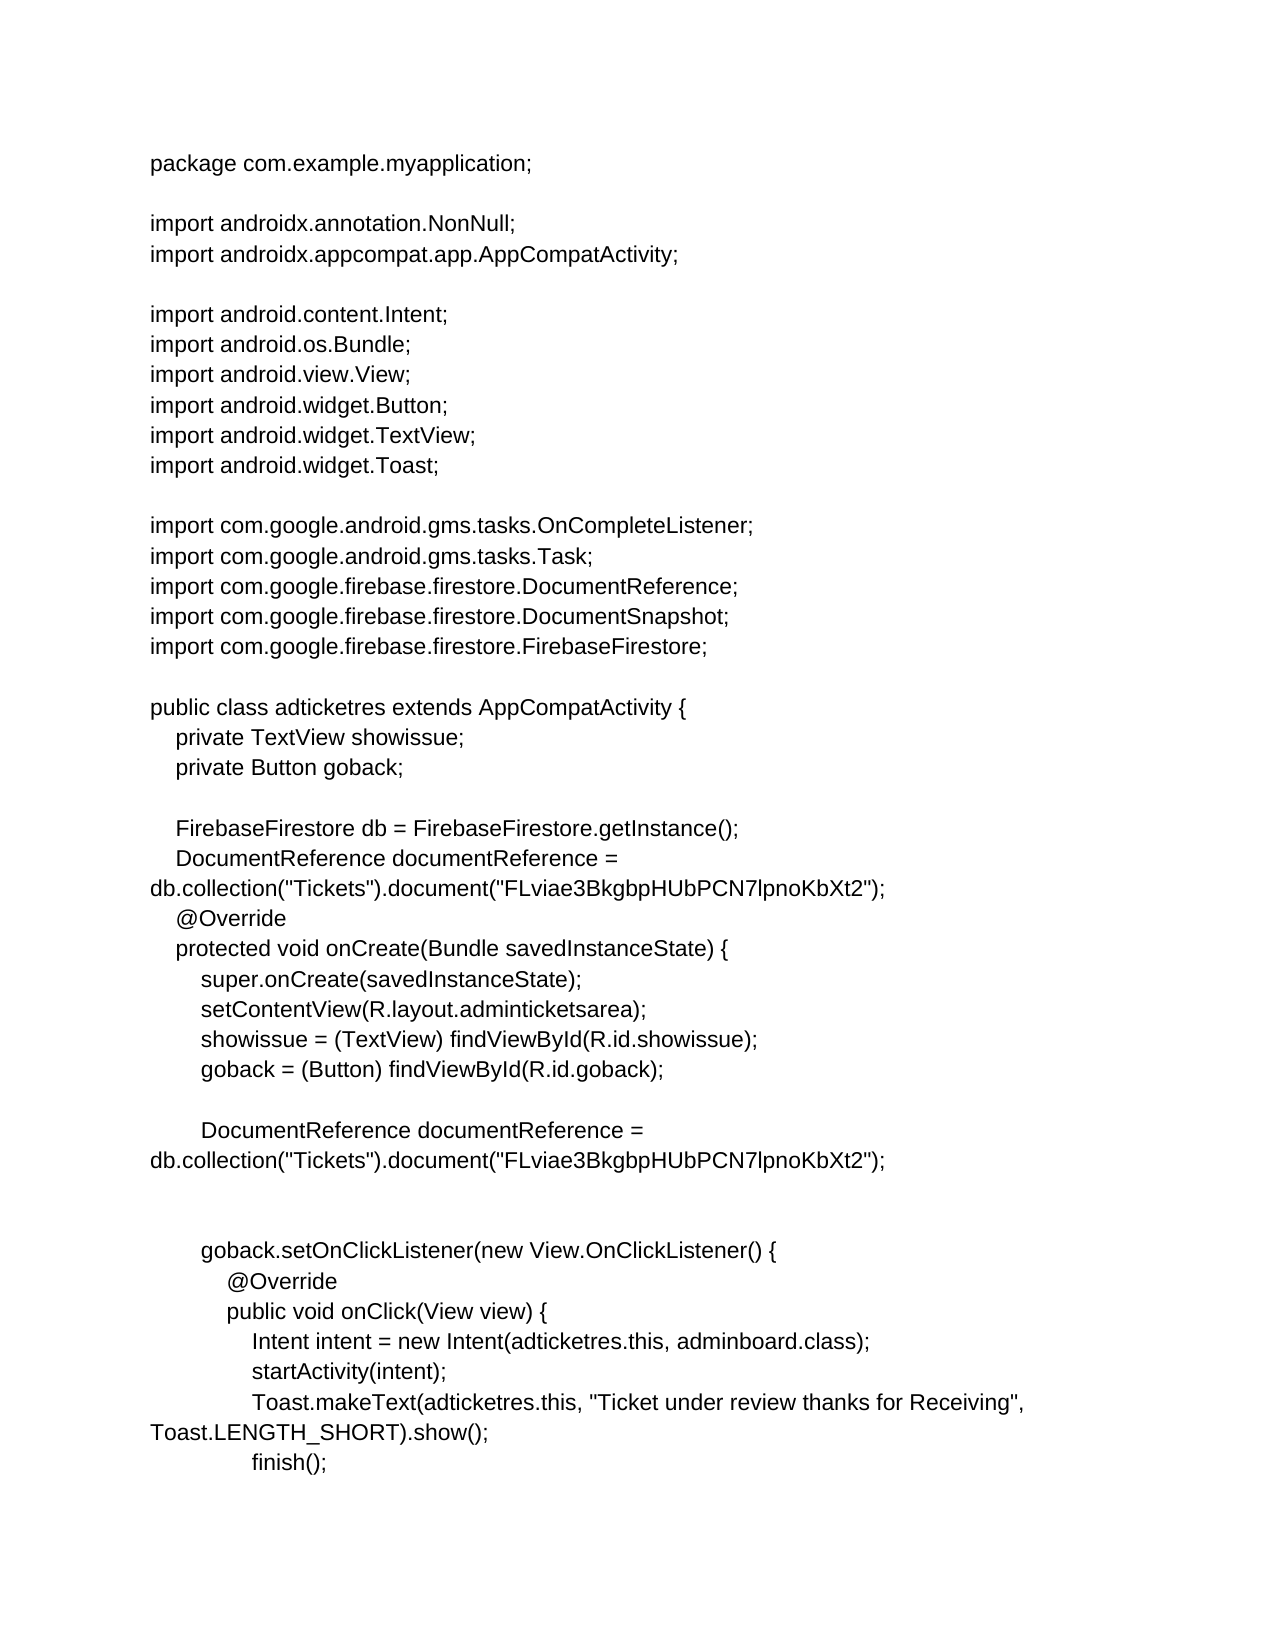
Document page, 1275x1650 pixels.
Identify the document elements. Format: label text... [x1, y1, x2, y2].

text DocumentReference documentReference = db.collection("Tickets").document("FLviae3BkgbpHUbPCN7lpnoKbXt2"); [150, 845, 1125, 901]
text goback.setOnClickListener(new View.OnClickListener() { [150, 1237, 1125, 1264]
text import com.google.android.gms.tasks.Task; [150, 543, 1125, 569]
text @Override [150, 1268, 1125, 1294]
text public void onClick(View view) { [150, 1298, 1125, 1324]
text Intent intent = new Intent(adticketres.this, adminboard.class); [150, 1328, 1125, 1354]
text import androidx.appcompat.app.AppCompatActivity; [150, 241, 1125, 267]
text import android.widget.Button; [150, 392, 1125, 418]
text DocumentReference documentReference = db.collection("Tickets").document("FLviae3BkgbpHUbPCN7lpnoKbXt2"); [150, 1117, 1125, 1173]
text import com.google.firebase.firestore.DocumentReference; [150, 573, 1125, 599]
text import android.os.Bundle; [150, 331, 1125, 358]
text FirebaseFirestore db = FirebaseFirestore.getInstance(); [150, 814, 1125, 841]
text showissue = (TextView) findViewById(R.id.showissue); [150, 1026, 1125, 1052]
text private TextView showissue; [150, 724, 1125, 750]
text package com.example.myapplication; [150, 150, 1125, 176]
text import com.google.android.gms.tasks.OnCompleteListener; [150, 512, 1125, 539]
text import com.google.firebase.firestore.DocumentSnapshot; [150, 603, 1125, 629]
text private Button goback; [150, 754, 1125, 781]
text import androidx.annotation.NonNull; [150, 210, 1125, 237]
text import android.widget.TextView; [150, 422, 1125, 448]
text startActivity(intent); [150, 1358, 1125, 1385]
text @Override [150, 905, 1125, 932]
text Toast.makeText(adticketres.this, "Ticket under review thanks for Receiving", Toast.LENGTH_SHORT).show(); [150, 1388, 1125, 1445]
text import android.widget.Toast; [150, 452, 1125, 478]
text goback = (Button) findViewById(R.id.goback); [150, 1056, 1125, 1083]
text protected void onCreate(Bundle savedInstanceState) { [150, 935, 1125, 962]
text setContentView(R.layout.adminticketsarea); [150, 996, 1125, 1022]
text import com.google.firebase.firestore.FirebaseFirestore; [150, 633, 1125, 660]
text super.onCreate(savedInstanceState); [150, 966, 1125, 992]
text import android.view.View; [150, 361, 1125, 388]
text public class adticketres extends AppCompatActivity { [150, 694, 1125, 720]
text finish(); [150, 1449, 1125, 1475]
text import android.content.Intent; [150, 301, 1125, 327]
